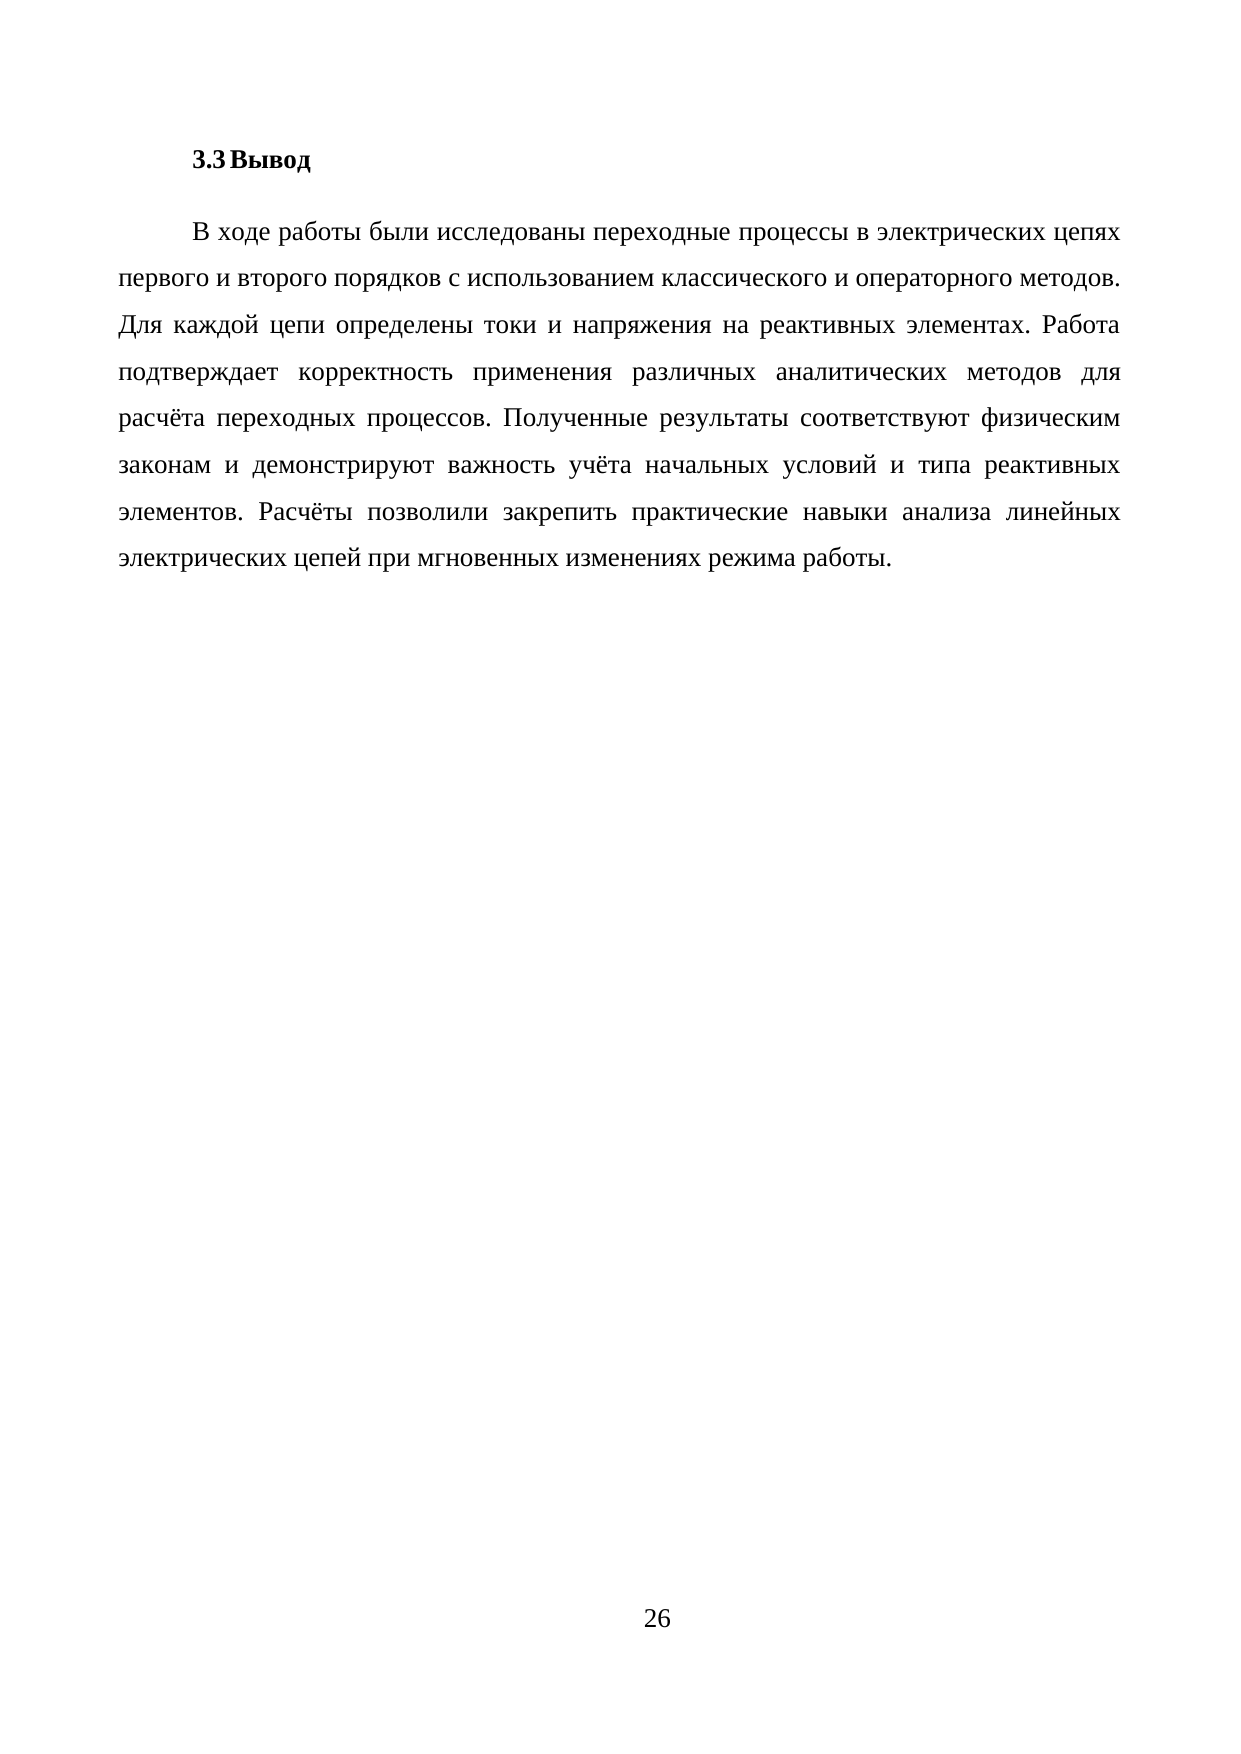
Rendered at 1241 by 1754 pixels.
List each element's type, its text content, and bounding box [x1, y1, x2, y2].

subtitle Вывод [192, 143, 1122, 174]
text В ходе работы были исследованы переходные процессы в электрических цепях первого и второго порядков с использованием классического и операторного методов. Для каждой цепи определены токи и напряжения на реактивных элементах. Работа подтверждает корректность применения различных аналитических методов для расчёта переходных процессов. Полученные результаты соответствуют физическим законам и демонстрируют важность учёта начальных условий и типа реактивных элементов. Расчёты позволили закрепить практические навыки анализа линейных электрических цепей при мгновенных изменениях режима работы. [118, 215, 1122, 573]
